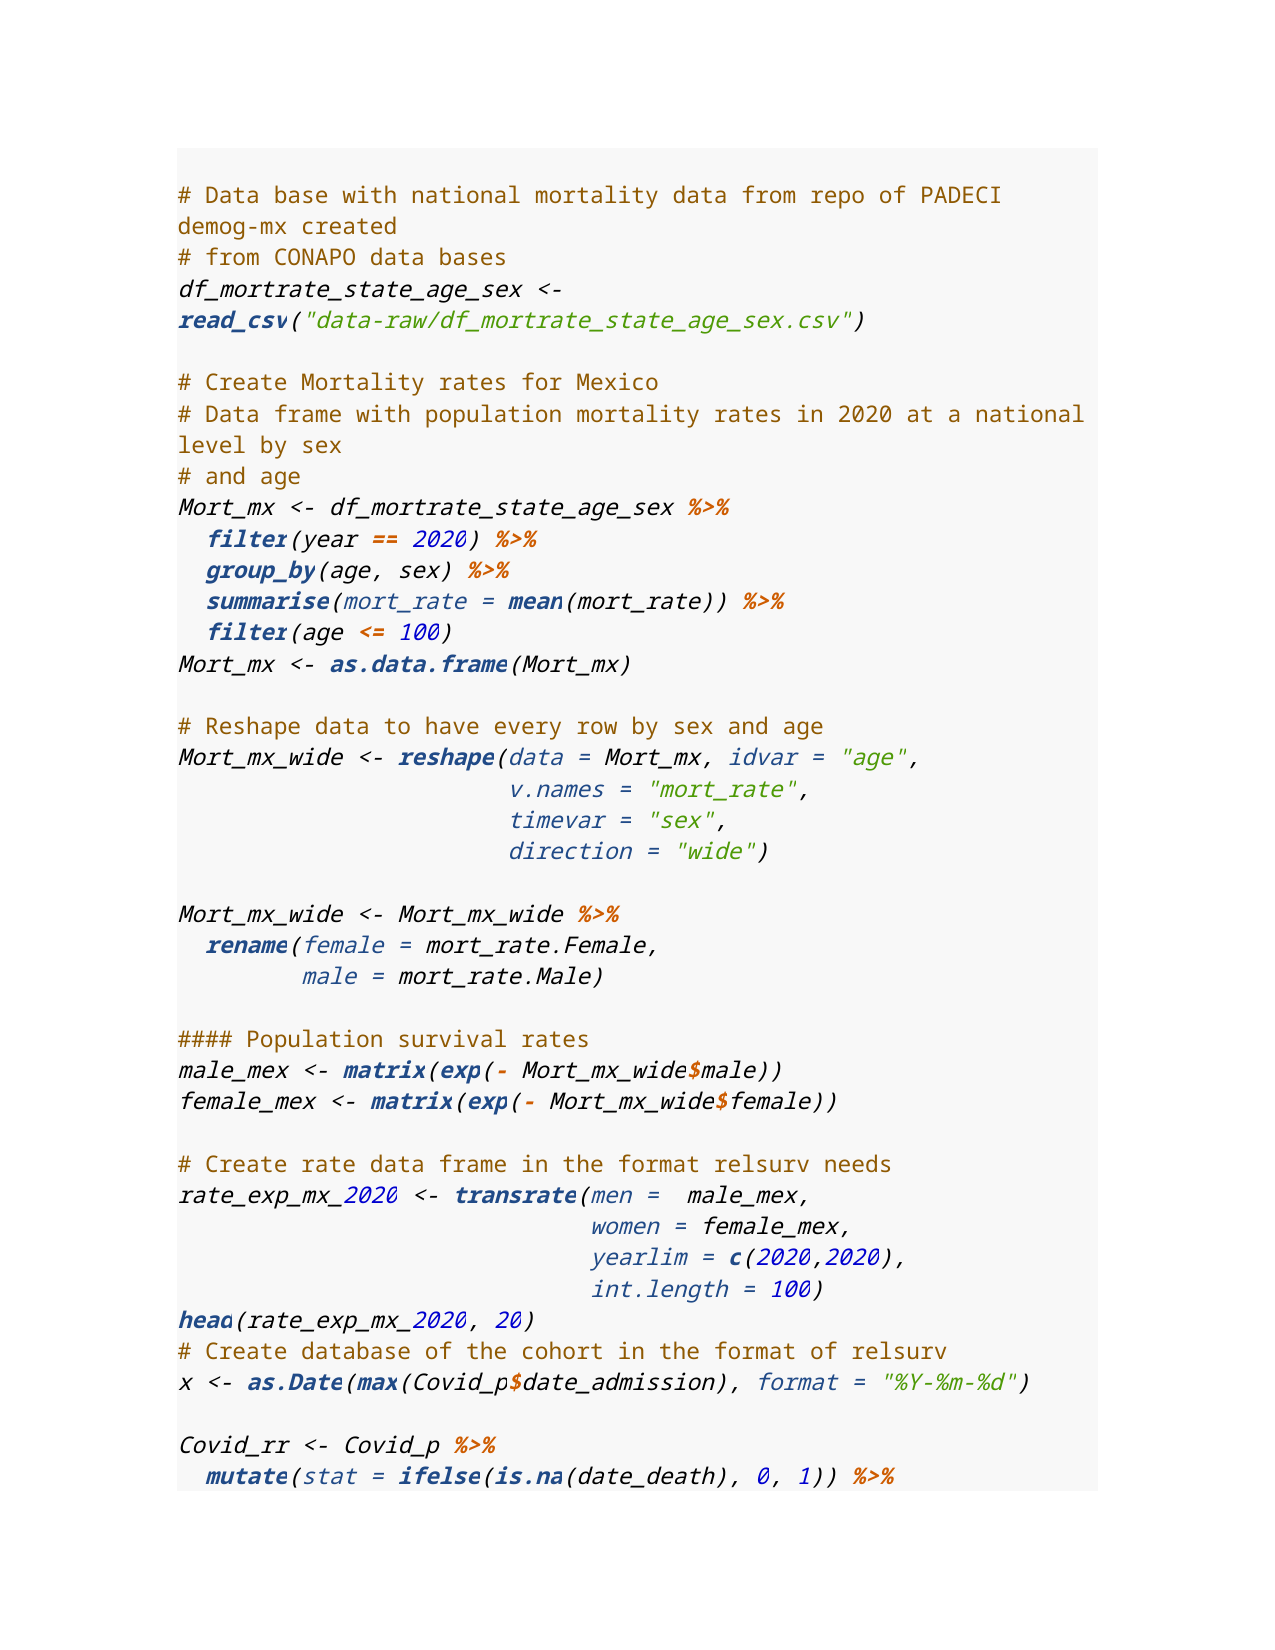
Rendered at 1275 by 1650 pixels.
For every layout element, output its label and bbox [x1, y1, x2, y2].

text [177, 148, 1098, 1491]
